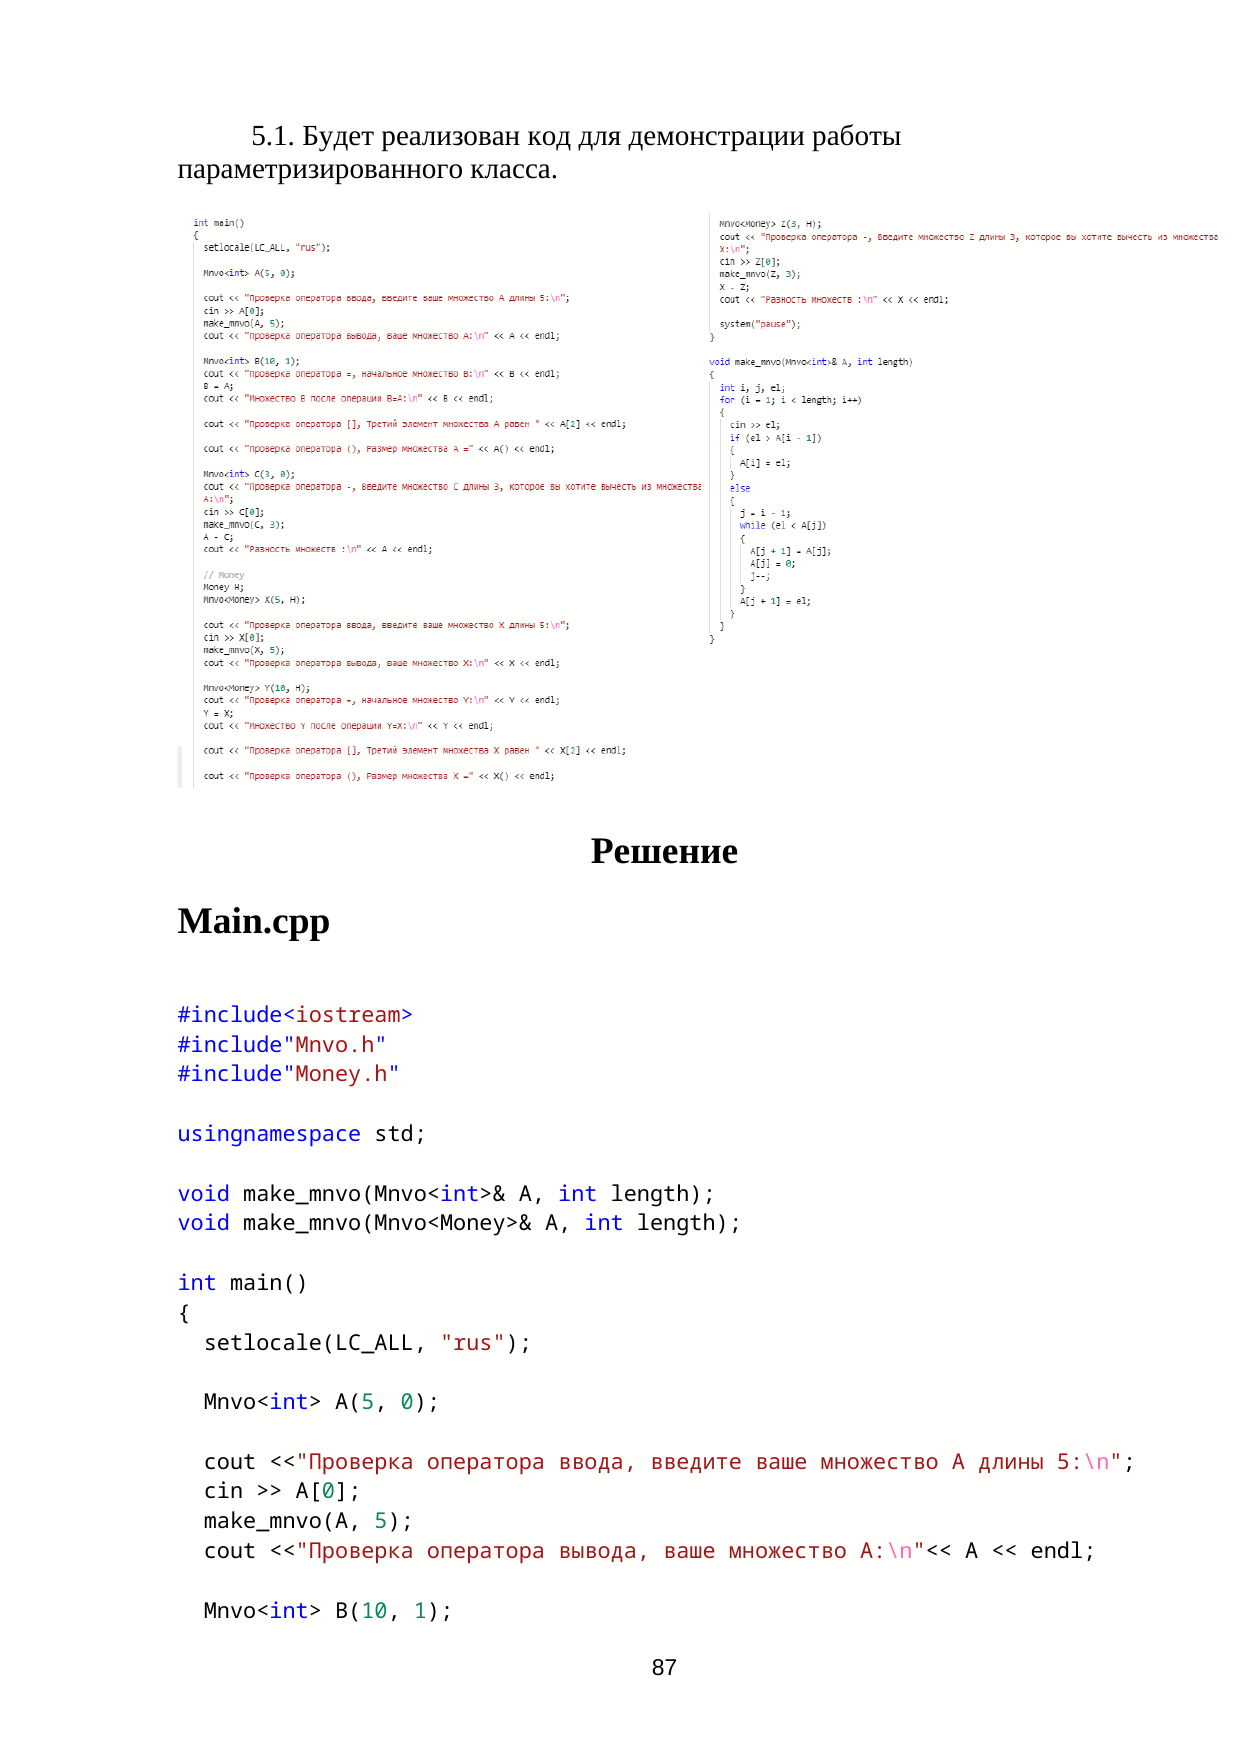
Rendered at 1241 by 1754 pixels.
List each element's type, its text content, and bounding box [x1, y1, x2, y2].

text Mnvo<int> A(5, 0); [177, 1386, 1152, 1416]
text #include"Mnvo.h" [177, 1028, 1152, 1058]
text void make_mnvo(Mnvo<int>& A, int length); [177, 1177, 1152, 1207]
text 5.1. Будет реализован код для демонстрации работы параметризированного класса. [177, 118, 1152, 185]
picture [177, 214, 1218, 799]
text #include"Money.h" [177, 1058, 1152, 1088]
text Main.cpp [177, 898, 1152, 942]
text cin >> A[0]; [177, 1475, 1152, 1505]
text usingnamespace std; [177, 1118, 1152, 1148]
text make_mnvo(A, 5); [177, 1505, 1152, 1535]
text Mnvo<int> B(10, 1); [177, 1594, 1152, 1624]
text cout <<"Проверка оператора вывода, ваше множество A:\n"<< A << endl; [177, 1535, 1152, 1565]
text { [177, 1297, 1152, 1326]
text #include<iostream> [177, 999, 1152, 1028]
text void make_mnvo(Mnvo<Money>& A, int length); [177, 1207, 1152, 1237]
text setlocale(LC_ALL, "rus"); [177, 1326, 1152, 1356]
text Решение [177, 828, 1152, 871]
text int main() [177, 1267, 1152, 1297]
text cout <<"Проверка оператора ввода, введите ваше множество A длины 5:\n"; [177, 1446, 1152, 1475]
